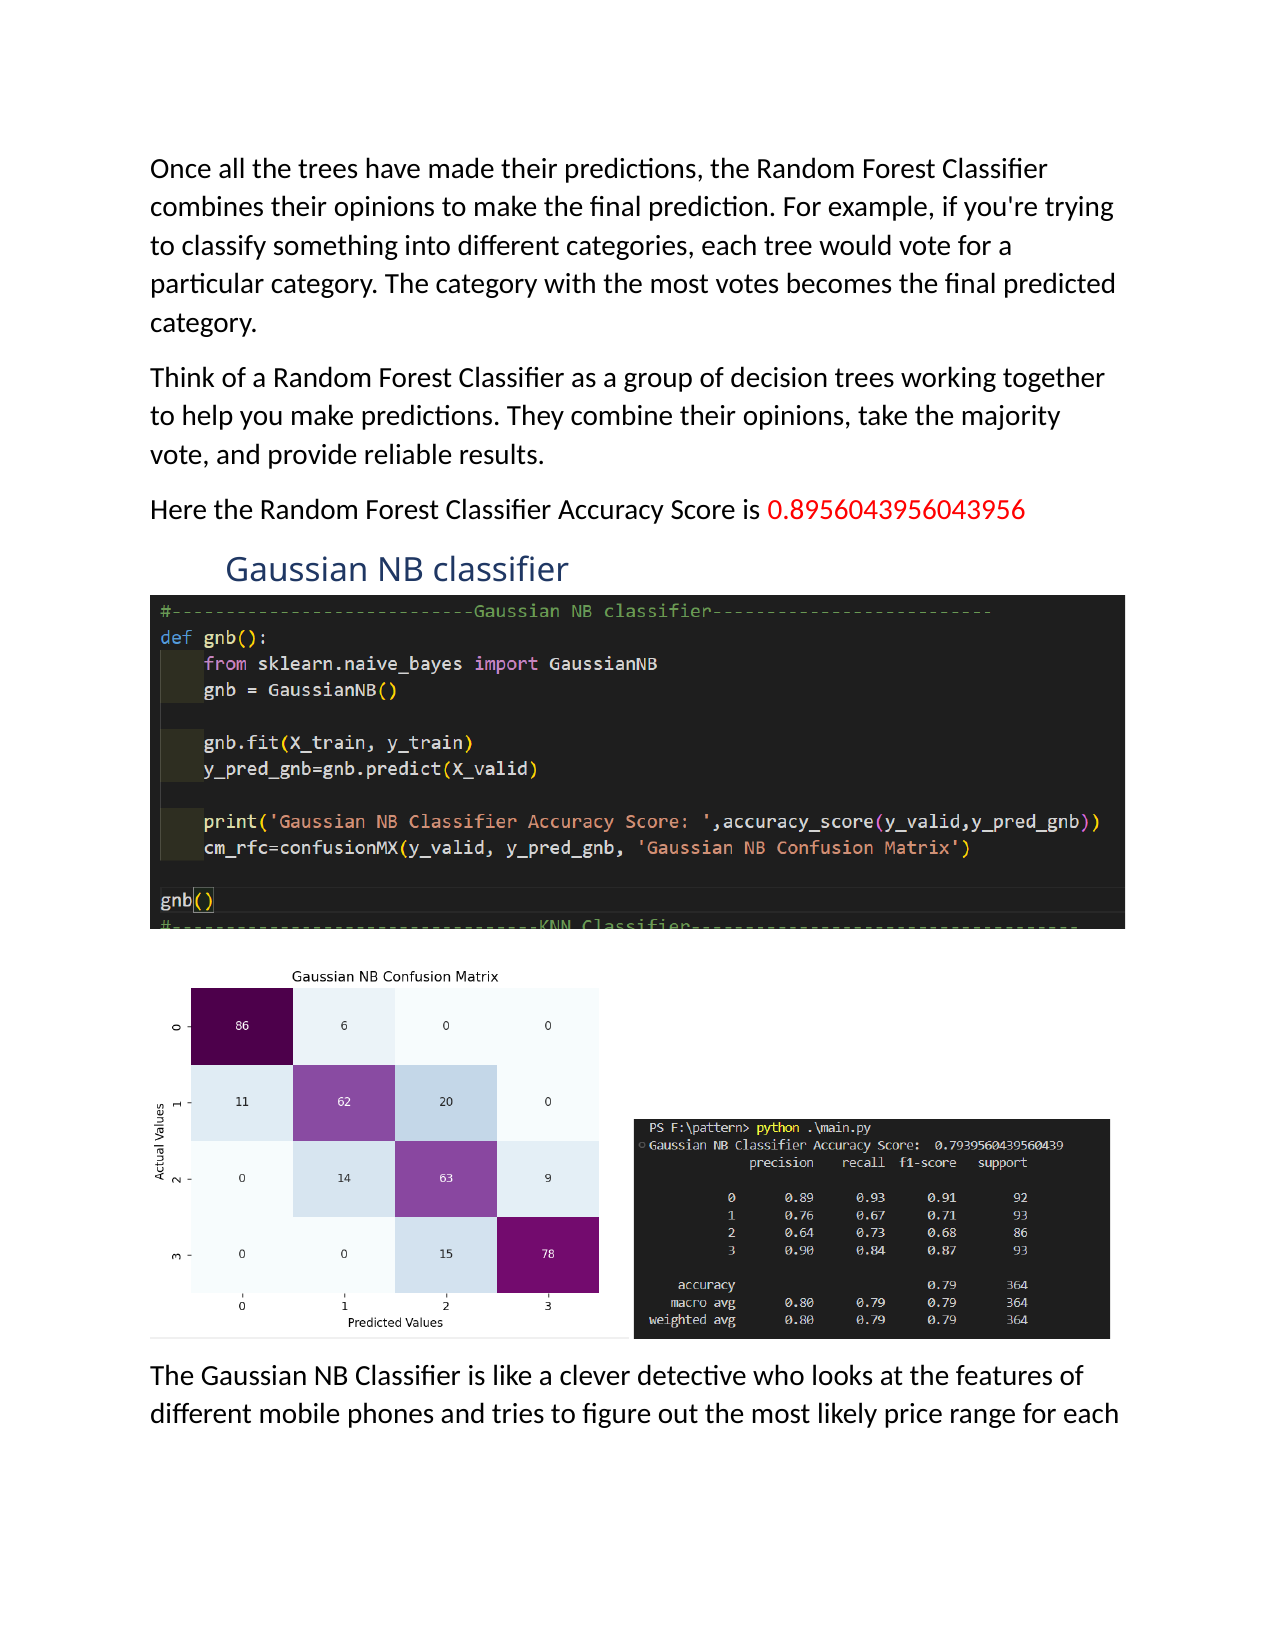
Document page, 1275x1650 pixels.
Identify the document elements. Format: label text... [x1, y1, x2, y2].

picture [633, 1119, 1111, 1339]
picture [150, 947, 629, 1339]
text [150, 1357, 1125, 1431]
text Think of a Random Forest Classifier as a group of decision trees working together to help you make predictions. They combine their opinions, take the majority vote, and provide reliable results. [150, 359, 1125, 471]
text Here the Random Forest Classifier Accuracy Score is 0.8956043956043956 [150, 491, 1125, 526]
text Once all the trees have made their predictions, the Random Forest Classifier combines their opinions to make the final prediction. For example, if you're trying to classify something into different categories, each tree would vote for a particular category. The category with the most votes becomes the final predicted category. [150, 150, 1125, 339]
picture [150, 595, 1125, 929]
subtitle Gaussian NB classifier [150, 546, 1125, 591]
